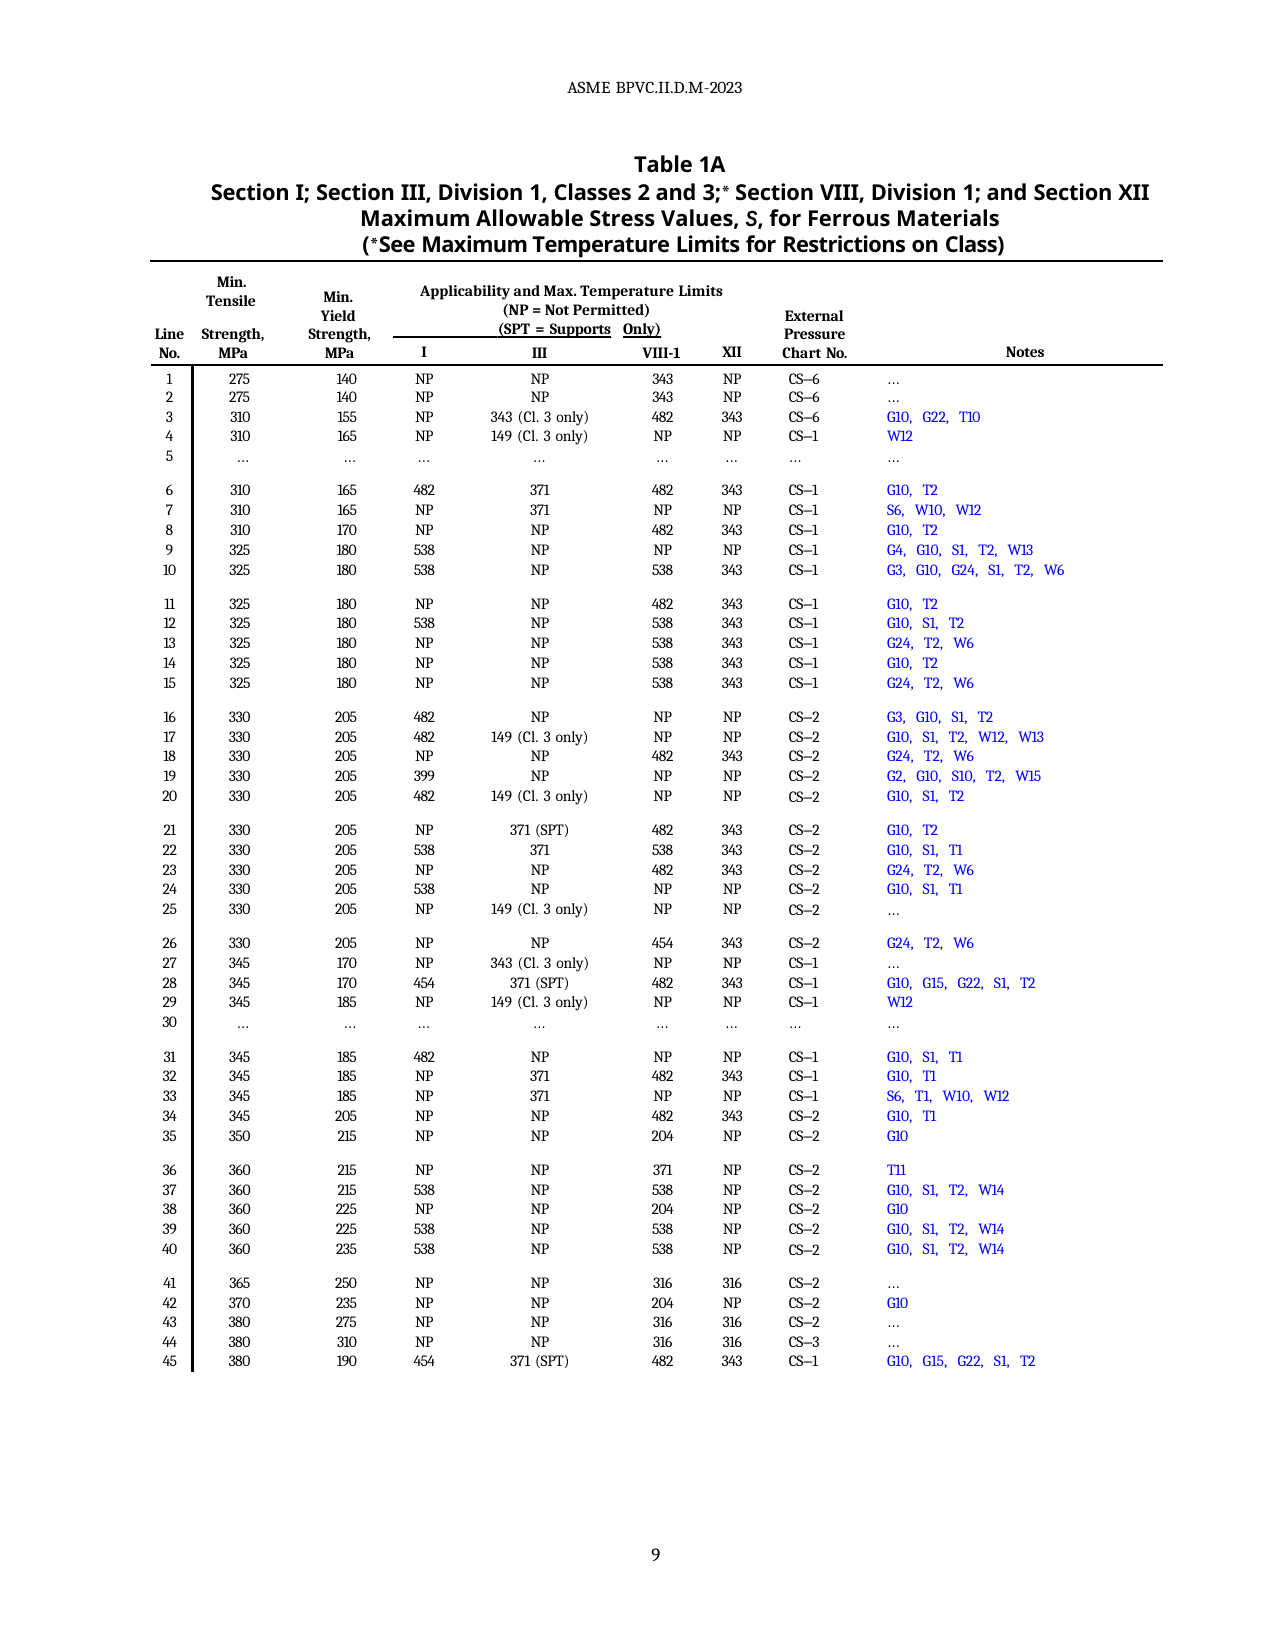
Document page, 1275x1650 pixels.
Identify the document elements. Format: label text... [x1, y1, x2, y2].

table_cell NP [461, 861, 618, 881]
table_cell … [392, 447, 461, 474]
table_cell NP [392, 1294, 461, 1314]
table_cell 343 [701, 588, 763, 615]
table_cell … [701, 447, 763, 474]
table_cell NP [701, 388, 763, 408]
table_cell NP [461, 588, 618, 615]
table_cell 7 [151, 501, 191, 521]
table_cell NP [461, 521, 618, 541]
table_cell 316 [701, 1267, 763, 1294]
table_cell 538 [392, 615, 461, 634]
table_cell CS–1 [763, 674, 868, 701]
table_cell G2, G10, S10, T2, W15 [868, 767, 1163, 787]
table_cell T11 [868, 1154, 1163, 1181]
table_cell NP [701, 1154, 763, 1181]
table_cell G10, T2 [868, 521, 1163, 541]
table_cell 180 [286, 615, 392, 634]
table_cell NP [461, 1294, 618, 1314]
table_cell CS–2 [763, 1107, 868, 1127]
table_cell NP [461, 927, 618, 954]
table_cell NP [461, 1240, 618, 1267]
table_cell NP [392, 1127, 461, 1154]
table_cell 20 [151, 787, 191, 814]
table_cell NP [392, 388, 461, 408]
table_cell 454 [618, 927, 701, 954]
table_cell 538 [618, 1240, 701, 1267]
table_cell 538 [618, 674, 701, 701]
table_cell 170 [286, 521, 392, 541]
table_cell NP [461, 366, 618, 388]
text Min. Yield [321, 288, 357, 326]
table_cell NP [461, 1267, 618, 1294]
table_cell 205 [286, 814, 392, 841]
table_cell NP [461, 1220, 618, 1240]
table_cell 538 [392, 561, 461, 588]
table_cell 538 [618, 1181, 701, 1201]
table_cell 343 (Cl. 3 only) [461, 954, 618, 974]
table_cell 170 [286, 954, 392, 974]
table_cell G10, S1, T2, W14 [868, 1181, 1163, 1201]
table_cell 310 [194, 501, 286, 521]
table_cell 538 [392, 1240, 461, 1267]
table_cell 538 [392, 1181, 461, 1201]
table_cell 19 [151, 767, 191, 787]
table_cell 37 [151, 1181, 191, 1201]
table_cell 316 [618, 1314, 701, 1333]
table_cell 34 [151, 1107, 191, 1127]
table_cell G4, G10, S1, T2, W13 [868, 541, 1163, 561]
table_cell CS–2 [763, 1294, 868, 1314]
table_cell G24, T2, W6 [868, 861, 1163, 881]
table_cell 275 [194, 366, 286, 388]
table_cell 204 [618, 1127, 701, 1154]
table_cell 371 [461, 474, 618, 501]
table_cell 3 [151, 408, 191, 428]
table_cell CS–2 [763, 1240, 868, 1267]
table_cell CS–2 [763, 1201, 868, 1220]
table_cell G10 [868, 1127, 1163, 1154]
table_cell 310 [194, 521, 286, 541]
table_cell 345 [194, 994, 286, 1013]
table_cell 482 [392, 728, 461, 748]
table_cell 380 [194, 1314, 286, 1333]
table_cell 26 [151, 927, 191, 954]
table_cell 345 [194, 1041, 286, 1068]
table_cell CS–1 [763, 994, 868, 1013]
table_cell G10, S1, T2, W12, W13 [868, 728, 1163, 748]
table_cell … [763, 1014, 868, 1041]
table_cell 44 [151, 1334, 191, 1353]
table_cell 180 [286, 654, 392, 674]
table_cell 482 [618, 748, 701, 767]
table_cell NP [461, 388, 618, 408]
table_cell 365 [194, 1267, 286, 1294]
table_cell CS–2 [763, 1154, 868, 1181]
table_cell NP [461, 1314, 618, 1333]
table_cell G10, S1, T2 [868, 615, 1163, 634]
table_cell NP [618, 994, 701, 1013]
table_cell NP [701, 1240, 763, 1267]
table_cell 454 [392, 974, 461, 994]
table_cell 21 [151, 814, 191, 841]
table_cell … [868, 1014, 1163, 1041]
table_cell 205 [286, 927, 392, 954]
table_cell 149 (Cl. 3 only) [461, 787, 618, 814]
table_cell 140 [286, 388, 392, 408]
table_cell 482 [618, 974, 701, 994]
table_cell … [868, 1314, 1163, 1333]
table_cell 17 [151, 728, 191, 748]
table_cell 205 [286, 748, 392, 767]
table_cell NP [392, 1154, 461, 1181]
table_cell 343 [701, 814, 763, 841]
table_cell 12 [151, 615, 191, 634]
table_cell 343 [701, 634, 763, 654]
table_cell 325 [194, 634, 286, 654]
table_cell 538 [392, 881, 461, 900]
table_cell 28 [151, 974, 191, 994]
table_cell 325 [194, 588, 286, 615]
table_cell NP [461, 654, 618, 674]
table_cell CS–2 [763, 881, 868, 900]
table_cell NP [701, 1201, 763, 1220]
table_cell … [868, 1267, 1163, 1294]
table_cell CS–1 [763, 974, 868, 994]
table_cell 371 [461, 501, 618, 521]
table_cell G10, T2 [868, 814, 1163, 841]
table_cell CS–1 [763, 1353, 868, 1372]
table_cell NP [461, 1041, 618, 1068]
table_cell NP [701, 994, 763, 1013]
table_cell 482 [392, 787, 461, 814]
table_cell 205 [286, 701, 392, 728]
table_cell 225 [286, 1220, 392, 1240]
table_cell NP [392, 1087, 461, 1107]
table_cell 5 [151, 447, 191, 474]
table_cell 482 [618, 474, 701, 501]
table_cell NP [618, 881, 701, 900]
table_cell 235 [286, 1240, 392, 1267]
table_cell 343 [701, 974, 763, 994]
table_cell 316 [701, 1314, 763, 1333]
table_cell NP [392, 588, 461, 615]
table_cell 325 [194, 674, 286, 701]
table_cell 538 [618, 615, 701, 634]
table_cell 275 [194, 388, 286, 408]
table_cell NP [701, 1294, 763, 1314]
table_cell G24, T2, W6 [868, 748, 1163, 767]
table_cell … [868, 954, 1163, 974]
table_cell W12 [868, 428, 1163, 447]
table_cell 538 [618, 561, 701, 588]
table_cell 325 [194, 654, 286, 674]
table_cell 205 [286, 900, 392, 927]
text Min. Tensile [206, 273, 259, 310]
table_cell NP [618, 954, 701, 974]
table_cell 345 [194, 1107, 286, 1127]
table_cell … [392, 1014, 461, 1041]
table_cell 330 [194, 728, 286, 748]
table_cell CS–2 [763, 841, 868, 861]
table_cell 24 [151, 881, 191, 900]
table_cell 185 [286, 1087, 392, 1107]
table_cell 205 [286, 1107, 392, 1127]
table_cell 18 [151, 748, 191, 767]
table_cell 380 [194, 1334, 286, 1353]
table_cell 180 [286, 561, 392, 588]
table_cell 185 [286, 1041, 392, 1068]
table_cell NP [461, 748, 618, 767]
table_cell NP [392, 1267, 461, 1294]
table_cell CS–1 [763, 654, 868, 674]
table_cell 23 [151, 861, 191, 881]
table_cell 4 [151, 428, 191, 447]
table_cell 360 [194, 1240, 286, 1267]
table_cell NP [461, 701, 618, 728]
table_cell 343 [701, 408, 763, 428]
table_header XII [701, 326, 763, 364]
table_cell 36 [151, 1154, 191, 1181]
table_header Pressure Chart No. [763, 326, 868, 364]
table_cell 155 [286, 408, 392, 428]
table_cell NP [461, 767, 618, 787]
table_cell 215 [286, 1154, 392, 1181]
table_cell CS–3 [763, 1334, 868, 1353]
table_cell NP [618, 701, 701, 728]
table_cell 316 [618, 1267, 701, 1294]
table_cell 371 (SPT) [461, 814, 618, 841]
table_cell NP [618, 900, 701, 927]
table_cell NP [701, 767, 763, 787]
table_cell 330 [194, 814, 286, 841]
table_cell 235 [286, 1294, 392, 1314]
table_cell NP [392, 861, 461, 881]
table_cell 482 [618, 588, 701, 615]
table_cell 360 [194, 1220, 286, 1240]
table_cell NP [392, 1107, 461, 1127]
table_cell NP [461, 634, 618, 654]
table_cell 8 [151, 521, 191, 541]
table_cell 330 [194, 748, 286, 767]
table_header I [392, 326, 461, 364]
table_cell CS–2 [763, 767, 868, 787]
text (*See Maximum Temperature Limits for Restrictions on Class) [200, 233, 1167, 257]
table_cell 482 [618, 1107, 701, 1127]
table_cell G10, G15, G22, S1, T2 [868, 1353, 1163, 1372]
table_cell 190 [286, 1353, 392, 1372]
table_cell 345 [194, 1087, 286, 1107]
table_cell 165 [286, 428, 392, 447]
table_cell NP [618, 1041, 701, 1068]
table_cell G24, T2, W6 [868, 674, 1163, 701]
table_cell CS–1 [763, 428, 868, 447]
table_cell 185 [286, 1068, 392, 1087]
table_cell 9 [151, 541, 191, 561]
table_cell 41 [151, 1267, 191, 1294]
table_cell 316 [701, 1334, 763, 1353]
table_cell NP [461, 674, 618, 701]
table_cell G10, S1, T1 [868, 1041, 1163, 1068]
table_cell G10, T2 [868, 588, 1163, 615]
table_cell 325 [194, 615, 286, 634]
table_cell NP [701, 900, 763, 927]
table_cell 15 [151, 674, 191, 701]
table_cell CS–6 [763, 408, 868, 428]
table_cell NP [392, 1068, 461, 1087]
table_cell 343 [701, 841, 763, 861]
table_cell 343 [701, 615, 763, 634]
table_cell … [194, 1014, 286, 1041]
table_cell G10, S1, T2, W14 [868, 1240, 1163, 1267]
table_cell 250 [286, 1267, 392, 1294]
table_cell S6, T1, W10, W12 [868, 1087, 1163, 1107]
table_cell NP [392, 1314, 461, 1333]
table_cell 11 [151, 588, 191, 615]
table_cell 310 [194, 428, 286, 447]
table_cell G10, T2 [868, 654, 1163, 674]
table_cell … [868, 366, 1163, 388]
table_cell NP [461, 1107, 618, 1127]
table_cell 330 [194, 927, 286, 954]
table_cell 371 (SPT) [461, 1353, 618, 1372]
table_cell G10, S1, T2 [868, 787, 1163, 814]
table_cell 370 [194, 1294, 286, 1314]
table_cell 330 [194, 900, 286, 927]
table_cell 204 [618, 1201, 701, 1220]
table_cell CS–1 [763, 1068, 868, 1087]
table_cell 1 [151, 366, 191, 388]
table_cell 205 [286, 841, 392, 861]
table_cell 40 [151, 1240, 191, 1267]
table_cell NP [701, 1220, 763, 1240]
table_cell 32 [151, 1068, 191, 1087]
table_cell 371 [461, 841, 618, 861]
table_cell 343 [701, 474, 763, 501]
table_cell 371 [461, 1087, 618, 1107]
table_cell CS–1 [763, 501, 868, 521]
table_header Only) VIII-1 [618, 326, 701, 364]
table_cell CS–1 [763, 588, 868, 615]
table_cell CS–2 [763, 787, 868, 814]
table_cell … [618, 447, 701, 474]
table_cell G10 [868, 1201, 1163, 1220]
table_cell 149 (Cl. 3 only) [461, 728, 618, 748]
table_cell 14 [151, 654, 191, 674]
table_cell 13 [151, 634, 191, 654]
table_cell 25 [151, 900, 191, 927]
table_cell 33 [151, 1087, 191, 1107]
table_cell 343 [701, 1068, 763, 1087]
table_cell CS–2 [763, 1127, 868, 1154]
table_cell NP [392, 521, 461, 541]
table_cell NP [392, 814, 461, 841]
table_cell 310 [194, 408, 286, 428]
table_cell 10 [151, 561, 191, 588]
table_cell 371 (SPT) [461, 974, 618, 994]
table_cell 205 [286, 881, 392, 900]
table_cell NP [618, 728, 701, 748]
table_cell NP [701, 701, 763, 728]
table_cell G10, S1, T1 [868, 881, 1163, 900]
table_cell 371 [461, 1068, 618, 1087]
table_cell CS–2 [763, 1220, 868, 1240]
table_cell NP [701, 1127, 763, 1154]
table_cell … [618, 1014, 701, 1041]
table_cell G10, S1, T2, W14 [868, 1220, 1163, 1240]
table_cell G3, G10, S1, T2 [868, 701, 1163, 728]
table_cell 482 [618, 521, 701, 541]
table_cell NP [701, 787, 763, 814]
table_cell … [868, 900, 1163, 927]
table_cell 30 [151, 1014, 191, 1041]
table_cell 345 [194, 1068, 286, 1087]
table_cell 180 [286, 634, 392, 654]
table_cell 316 [618, 1334, 701, 1353]
table_cell 330 [194, 881, 286, 900]
table_cell 343 [701, 561, 763, 588]
table_cell NP [392, 1334, 461, 1353]
table_cell NP [392, 674, 461, 701]
table_cell G10, T2 [868, 474, 1163, 501]
table_cell G10, T1 [868, 1068, 1163, 1087]
table_cell … [868, 1334, 1163, 1353]
table_cell 140 [286, 366, 392, 388]
table_cell NP [701, 1087, 763, 1107]
table_cell 22 [151, 841, 191, 861]
table_cell 360 [194, 1181, 286, 1201]
table_cell 39 [151, 1220, 191, 1240]
table_header Strength, MPa [193, 326, 286, 364]
table_cell 31 [151, 1041, 191, 1068]
table_cell 343 [701, 748, 763, 767]
table_cell 45 [151, 1353, 191, 1372]
table_cell NP [392, 900, 461, 927]
table_cell 180 [286, 588, 392, 615]
table_cell NP [461, 1154, 618, 1181]
table_cell 538 [618, 634, 701, 654]
table_cell 205 [286, 767, 392, 787]
table_cell … [461, 447, 618, 474]
table_cell NP [618, 501, 701, 521]
table_cell … [286, 447, 392, 474]
table_cell 350 [194, 1127, 286, 1154]
table_cell CS–2 [763, 701, 868, 728]
table_cell 360 [194, 1154, 286, 1181]
table_cell G10 [868, 1294, 1163, 1314]
table_cell 345 [194, 974, 286, 994]
table_cell 330 [194, 767, 286, 787]
table_cell 343 [618, 388, 701, 408]
table_cell 482 [618, 861, 701, 881]
table_cell NP [461, 1127, 618, 1154]
table_header Strength, MPa [286, 326, 392, 364]
table_cell 482 [618, 814, 701, 841]
table_cell 38 [151, 1201, 191, 1220]
table_cell 343 [701, 1353, 763, 1372]
table_cell CS–1 [763, 634, 868, 654]
table_cell … [868, 388, 1163, 408]
table_cell NP [618, 767, 701, 787]
table_cell CS–2 [763, 861, 868, 881]
table_cell G10, G22, T10 [868, 408, 1163, 428]
table_cell … [763, 447, 868, 474]
table_cell NP [461, 561, 618, 588]
table_cell CS–1 [763, 1087, 868, 1107]
table_cell NP [461, 541, 618, 561]
table_cell … [461, 1014, 618, 1041]
table_cell 275 [286, 1314, 392, 1333]
table_cell NP [392, 1201, 461, 1220]
table_cell 343 [701, 861, 763, 881]
table_cell CS–1 [763, 541, 868, 561]
table_cell 29 [151, 994, 191, 1013]
table_cell 482 [618, 1068, 701, 1087]
table_cell W12 [868, 994, 1163, 1013]
table_cell CS–1 [763, 615, 868, 634]
table_cell 42 [151, 1294, 191, 1314]
table_cell NP [618, 428, 701, 447]
table_cell CS–2 [763, 900, 868, 927]
table_cell CS–2 [763, 748, 868, 767]
table_cell 345 [194, 954, 286, 974]
table_cell 343 (Cl. 3 only) [461, 408, 618, 428]
table_cell S6, W10, W12 [868, 501, 1163, 521]
table_cell 180 [286, 541, 392, 561]
table_cell 149 (Cl. 3 only) [461, 900, 618, 927]
table_cell CS–2 [763, 1181, 868, 1201]
table_cell NP [701, 501, 763, 521]
table_cell 538 [618, 654, 701, 674]
table_cell 165 [286, 474, 392, 501]
table_cell … [286, 1014, 392, 1041]
table_cell NP [701, 541, 763, 561]
table_cell 538 [618, 1220, 701, 1240]
table_cell G3, G10, G24, S1, T2, W6 [868, 561, 1163, 588]
table_cell 343 [701, 654, 763, 674]
table_cell 343 [701, 1107, 763, 1127]
table_cell 325 [194, 541, 286, 561]
table_cell 6 [151, 474, 191, 501]
table_header Notes [868, 326, 1163, 364]
table_header (SPT = Supports III [461, 326, 618, 364]
table_cell NP [701, 1041, 763, 1068]
table_cell G10, S1, T1 [868, 841, 1163, 861]
table_cell NP [461, 1181, 618, 1201]
table_cell CS–2 [763, 1314, 868, 1333]
table_cell 310 [194, 474, 286, 501]
table_cell NP [392, 428, 461, 447]
table_cell 205 [286, 728, 392, 748]
table_cell NP [618, 541, 701, 561]
table_cell CS–1 [763, 561, 868, 588]
table_cell 454 [392, 1353, 461, 1372]
table_cell NP [392, 654, 461, 674]
table_cell 330 [194, 701, 286, 728]
table_cell NP [392, 366, 461, 388]
table_cell 482 [618, 408, 701, 428]
table_cell CS–2 [763, 1267, 868, 1294]
table_cell 204 [618, 1294, 701, 1314]
table_cell CS–1 [763, 474, 868, 501]
table_cell NP [392, 408, 461, 428]
table_cell G24, T2, W6 [868, 634, 1163, 654]
table_cell NP [461, 1201, 618, 1220]
table_cell 538 [392, 541, 461, 561]
table_cell 482 [392, 474, 461, 501]
table_cell 27 [151, 954, 191, 974]
table_cell 205 [286, 861, 392, 881]
table_cell NP [701, 728, 763, 748]
table_cell 538 [392, 1220, 461, 1240]
table_cell CS–1 [763, 521, 868, 541]
table_cell NP [461, 881, 618, 900]
table_cell NP [701, 366, 763, 388]
table_cell NP [618, 1087, 701, 1107]
table_cell … [194, 447, 286, 474]
table_cell NP [392, 634, 461, 654]
table_cell G10, G15, G22, S1, T2 [868, 974, 1163, 994]
table_cell NP [701, 1181, 763, 1201]
text Table 1A [193, 153, 1167, 178]
table_cell 538 [392, 841, 461, 861]
table_cell NP [701, 954, 763, 974]
table_cell 330 [194, 861, 286, 881]
table_cell 482 [392, 1041, 461, 1068]
table_cell 16 [151, 701, 191, 728]
table_cell 35 [151, 1127, 191, 1154]
table_cell NP [701, 881, 763, 900]
table_cell 360 [194, 1201, 286, 1220]
table_cell 343 [701, 927, 763, 954]
table_cell 180 [286, 674, 392, 701]
table_cell NP [392, 927, 461, 954]
table_cell 149 (Cl. 3 only) [461, 994, 618, 1013]
table_cell 380 [194, 1353, 286, 1372]
text Section I; Section III, Division 1, Classes 2 and 3;* Section VIII, Division 1; and Section XII Maximum Allowable Stress Values, S, for Ferrous Materials [193, 178, 1167, 233]
table_cell NP [701, 428, 763, 447]
table_cell 538 [618, 841, 701, 861]
table_cell G24, T2, W6 [868, 927, 1163, 954]
table_cell CS–1 [763, 1041, 868, 1068]
table_cell 225 [286, 1201, 392, 1220]
table_cell NP [392, 954, 461, 974]
table_cell 215 [286, 1127, 392, 1154]
table_cell 482 [618, 1353, 701, 1372]
table_cell 399 [392, 767, 461, 787]
table_cell G10, T1 [868, 1107, 1163, 1127]
table_cell 343 [701, 674, 763, 701]
table_cell 205 [286, 787, 392, 814]
table_cell 482 [392, 701, 461, 728]
table_cell CS–2 [763, 814, 868, 841]
table_cell 165 [286, 501, 392, 521]
table_cell 343 [618, 366, 701, 388]
table_cell CS–6 [763, 388, 868, 408]
table_cell … [701, 1014, 763, 1041]
table_cell 43 [151, 1314, 191, 1333]
table_cell NP [392, 748, 461, 767]
table_header Line No. [151, 326, 192, 364]
table_cell 149 (Cl. 3 only) [461, 428, 618, 447]
table_cell NP [392, 501, 461, 521]
table_cell 343 [701, 521, 763, 541]
table_cell NP [461, 615, 618, 634]
table_cell 310 [286, 1334, 392, 1353]
table_cell CS–1 [763, 954, 868, 974]
table_cell 371 [618, 1154, 701, 1181]
text Applicability and Max. Temperature Limits (NP = Not Permitted) [420, 282, 735, 319]
table_cell NP [618, 787, 701, 814]
table_cell 2 [151, 388, 191, 408]
table_cell NP [392, 994, 461, 1013]
table_cell 330 [194, 841, 286, 861]
table_cell 185 [286, 994, 392, 1013]
text External [784, 308, 1200, 326]
table_cell NP [461, 1334, 618, 1353]
table_cell 330 [194, 787, 286, 814]
table_cell CS–2 [763, 728, 868, 748]
table_cell 170 [286, 974, 392, 994]
table_cell 215 [286, 1181, 392, 1201]
table_cell 325 [194, 561, 286, 588]
table_cell CS–6 [763, 366, 868, 388]
table_cell … [868, 447, 1163, 474]
table_cell CS–2 [763, 927, 868, 954]
